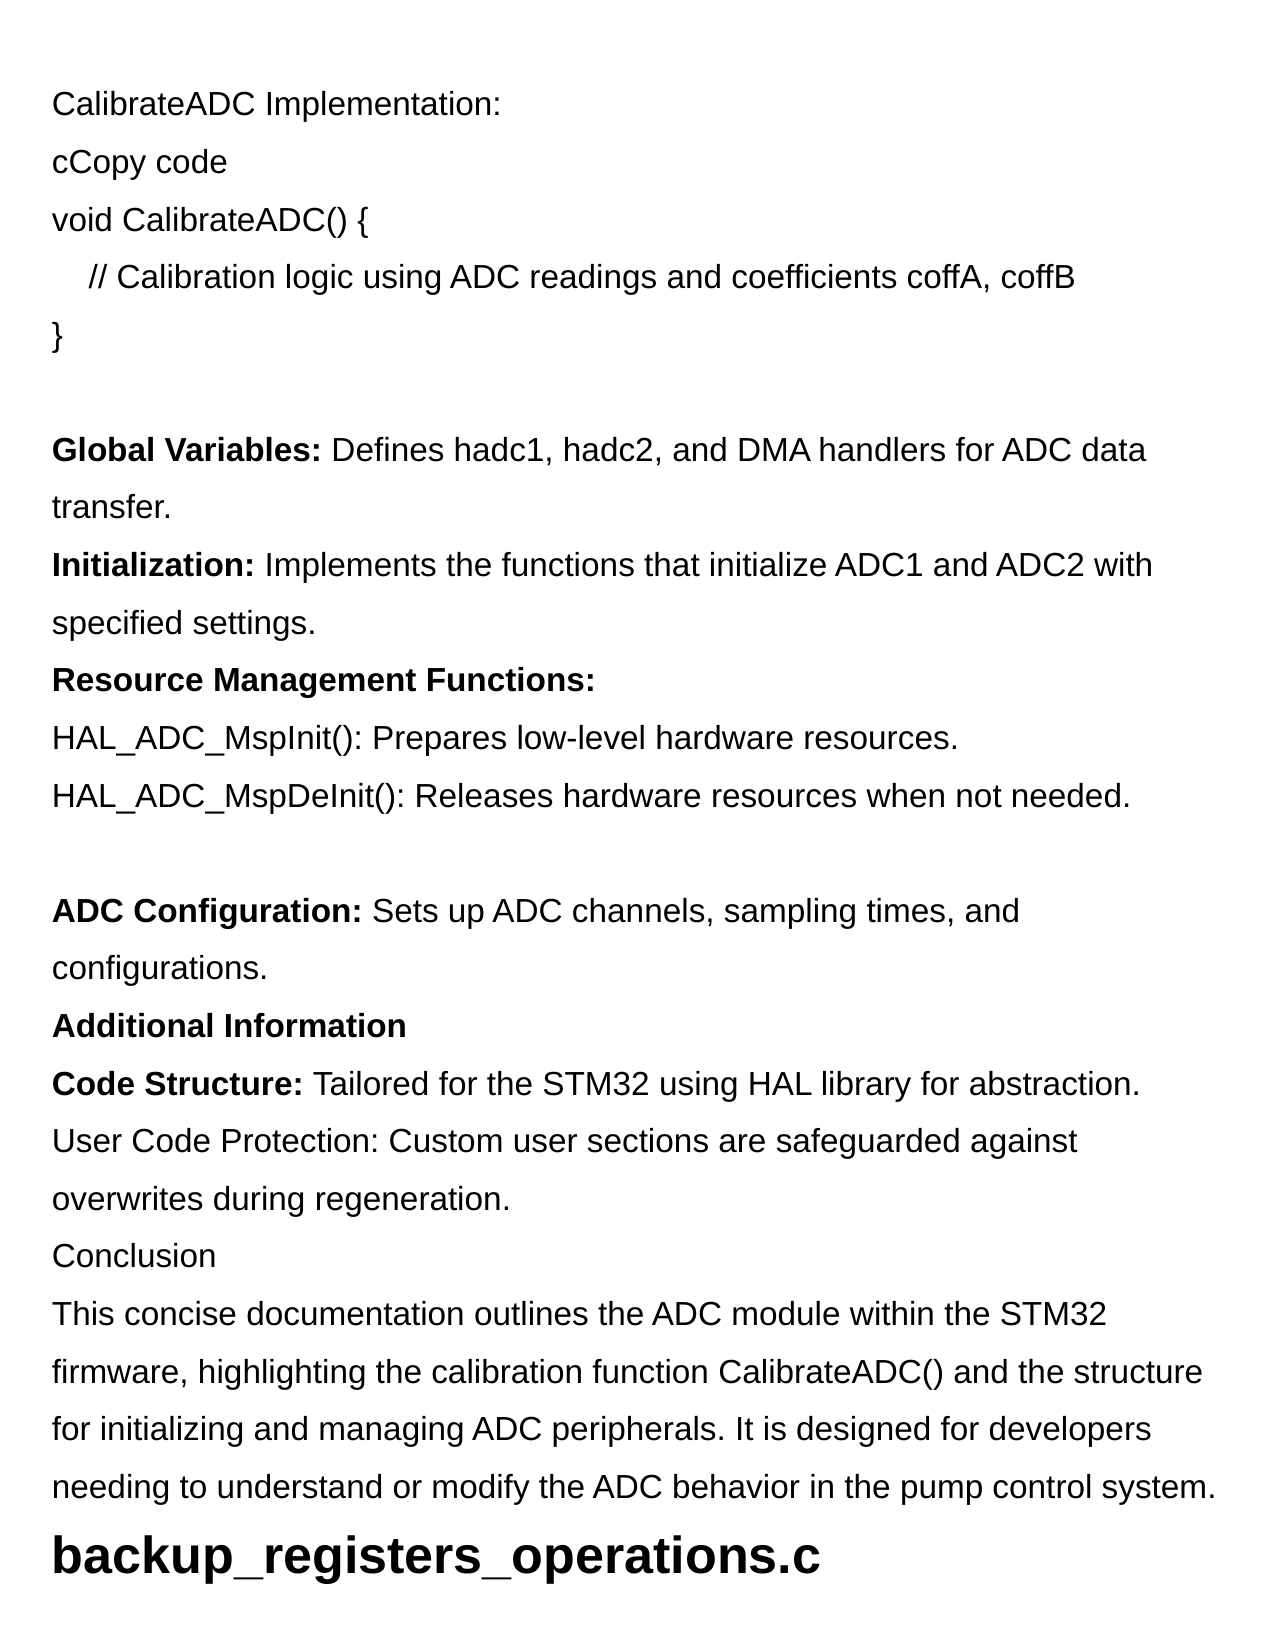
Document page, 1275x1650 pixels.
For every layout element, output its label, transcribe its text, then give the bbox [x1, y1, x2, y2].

text This concise documentation outlines the ADC module within the STM32 firmware, highlighting the calibration function CalibrateADC() and the structure for initializing and managing ADC peripherals. It is designed for developers needing to understand or modify the ADC behavior in the pump control system. [52, 1294, 1223, 1505]
text } [52, 315, 1223, 353]
text Code Structure: Tailored for the STM32 using HAL library for abstraction. [52, 1064, 1223, 1102]
text HAL_ADC_MspInit(): Prepares low-level hardware resources. [52, 718, 1223, 756]
text Additional Information [52, 1006, 1223, 1044]
text Global Variables: Defines hadc1, hadc2, and DMA handlers for ADC data transfer. [52, 430, 1223, 526]
text ADC Configuration: Sets up ADC channels, sampling times, and configurations. [52, 891, 1223, 987]
text cCopy code [52, 142, 1223, 180]
text void CalibrateADC() { [52, 199, 1223, 238]
text // Calibration logic using ADC readings and coefficients coffA, coffB [52, 257, 1223, 296]
text backup_registers_operations.c [52, 1524, 1223, 1584]
text Conclusion [52, 1236, 1223, 1275]
text Initialization: Implements the functions that initialize ADC1 and ADC2 with specified settings. [52, 545, 1223, 641]
text CalibrateADC Implementation: [52, 84, 1223, 123]
text User Code Protection: Custom user sections are safeguarded against overwrites during regeneration. [52, 1121, 1223, 1217]
text Resource Management Functions: [52, 660, 1223, 699]
text HAL_ADC_MspDeInit(): Releases hardware resources when not needed. [52, 776, 1223, 814]
